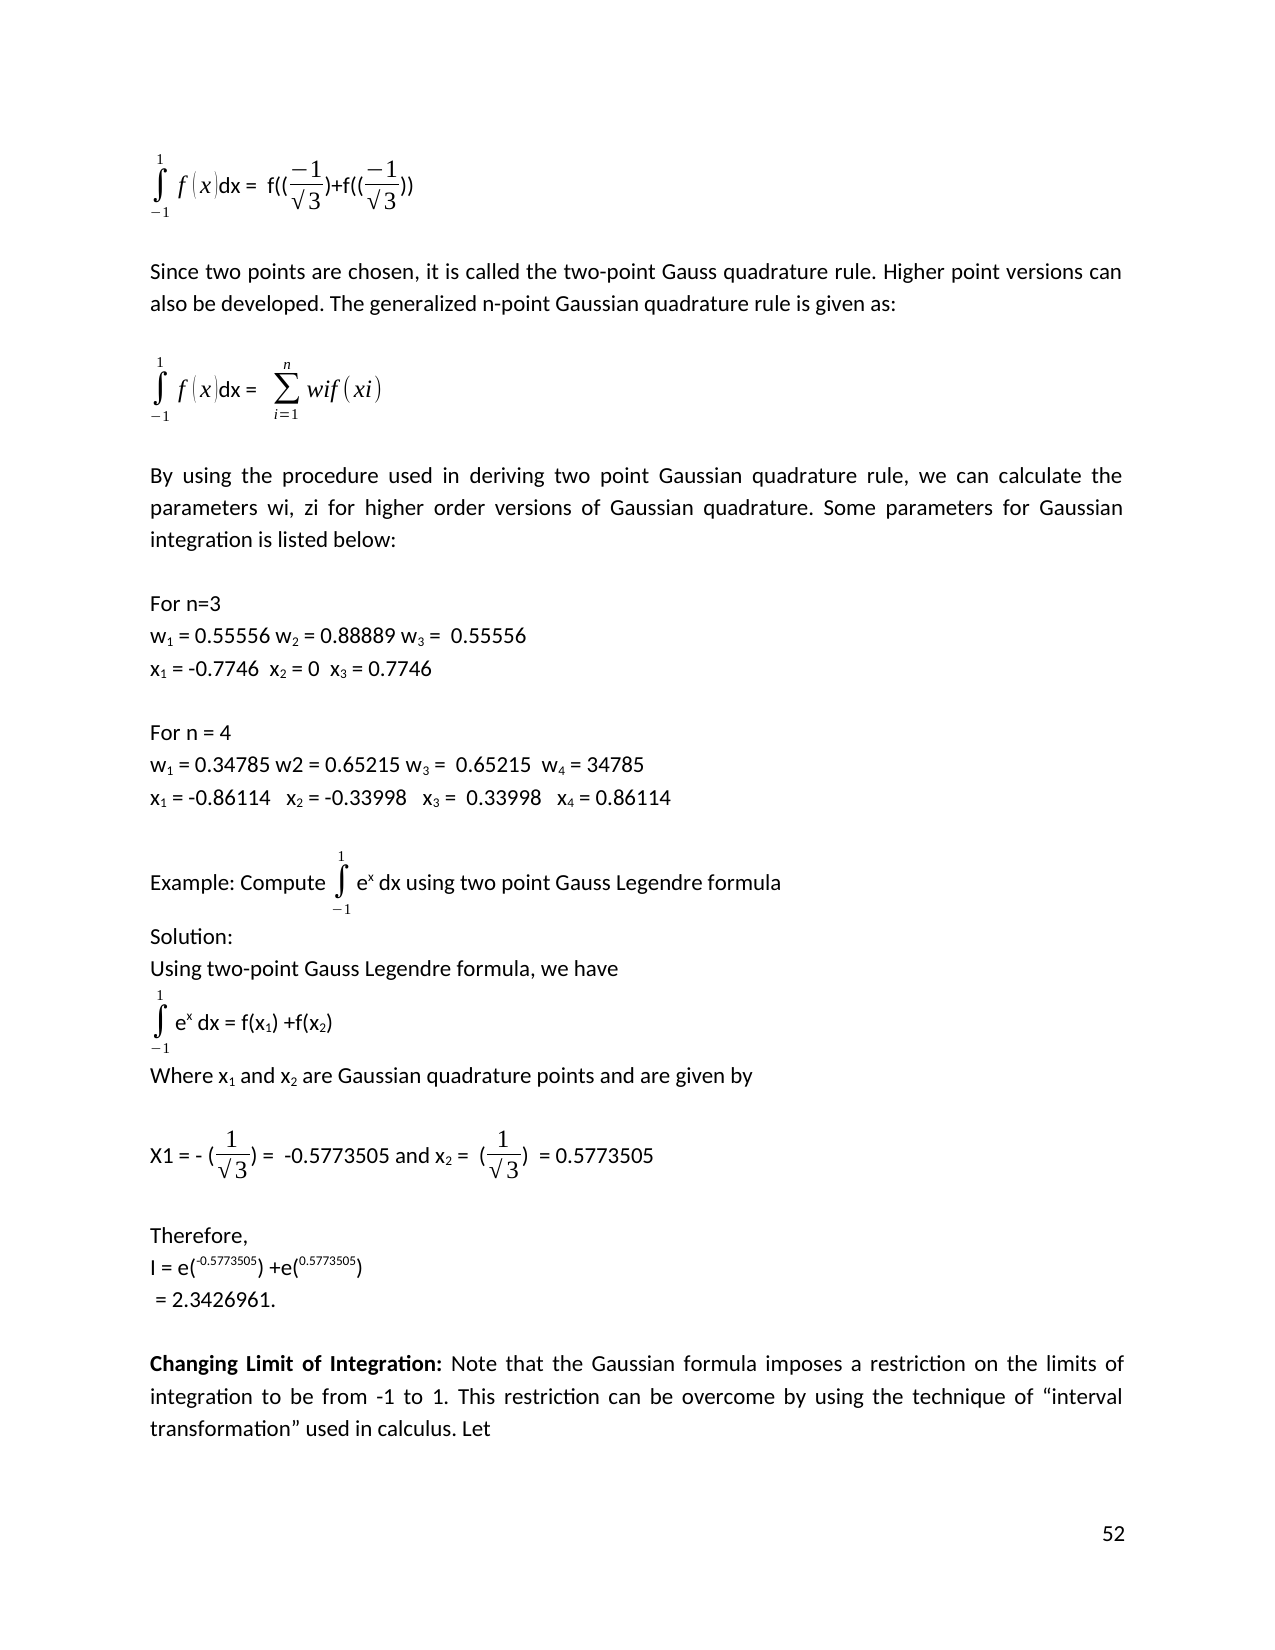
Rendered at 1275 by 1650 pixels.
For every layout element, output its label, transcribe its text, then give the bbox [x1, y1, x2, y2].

text Using two-point Gauss Legendre formula, we have [150, 954, 1125, 982]
text Where x1 and x2 are Gaussian quadrature points and are given by [150, 1061, 1125, 1089]
text I = e(-0.5773505) +e(0.5773505) [150, 1253, 1125, 1281]
text For n=3 [150, 589, 1125, 617]
text w1 = 0.34785 w2 = 0.65215 w3 = 0.65215 w4 = 34785 [150, 750, 1125, 778]
text x1 = -0.7746 x2 = 0 x3 = 0.7746 [150, 654, 1125, 682]
text For n = 4 [150, 718, 1125, 746]
text Changing Limit of Integration: Note that the Gaussian formula imposes a restriction on the limits of integration to be from -1 to 1. This restriction can be overcome by using the technique of “interval transformation” used in calculus. Let [150, 1349, 1125, 1442]
text dx = [150, 354, 1125, 424]
text Therefore, [150, 1221, 1125, 1249]
text Since two points are chosen, it is called the two-point Gauss quadrature rule. Higher point versions can also be developed. The generalized n-point Gaussian quadrature rule is given as: [150, 257, 1125, 317]
text Solution: [150, 922, 1125, 950]
text By using the procedure used in deriving two point Gaussian quadrature rule, we can calculate the parameters wi, zi for higher order versions of Gaussian quadrature. Some parameters for Gaussian integration is listed below: [150, 461, 1125, 553]
text dx = f(()+f(()) [150, 150, 1125, 221]
text w1 = 0.55556 w2 = 0.88889 w3 = 0.55556 [150, 622, 1125, 650]
text x1 = -0.86114 x2 = -0.33998 x3 = 0.33998 x4 = 0.86114 [150, 783, 1125, 811]
text X1 = - () = -0.5773505 and x2 = () = 0.5773505 [150, 1126, 1125, 1184]
text Example: Compute ex dx using two point Gauss Legendre formula [150, 847, 1125, 918]
text = 2.3426961. [150, 1285, 1125, 1313]
text ex dx = f(x1) +f(x2) [150, 986, 1125, 1057]
